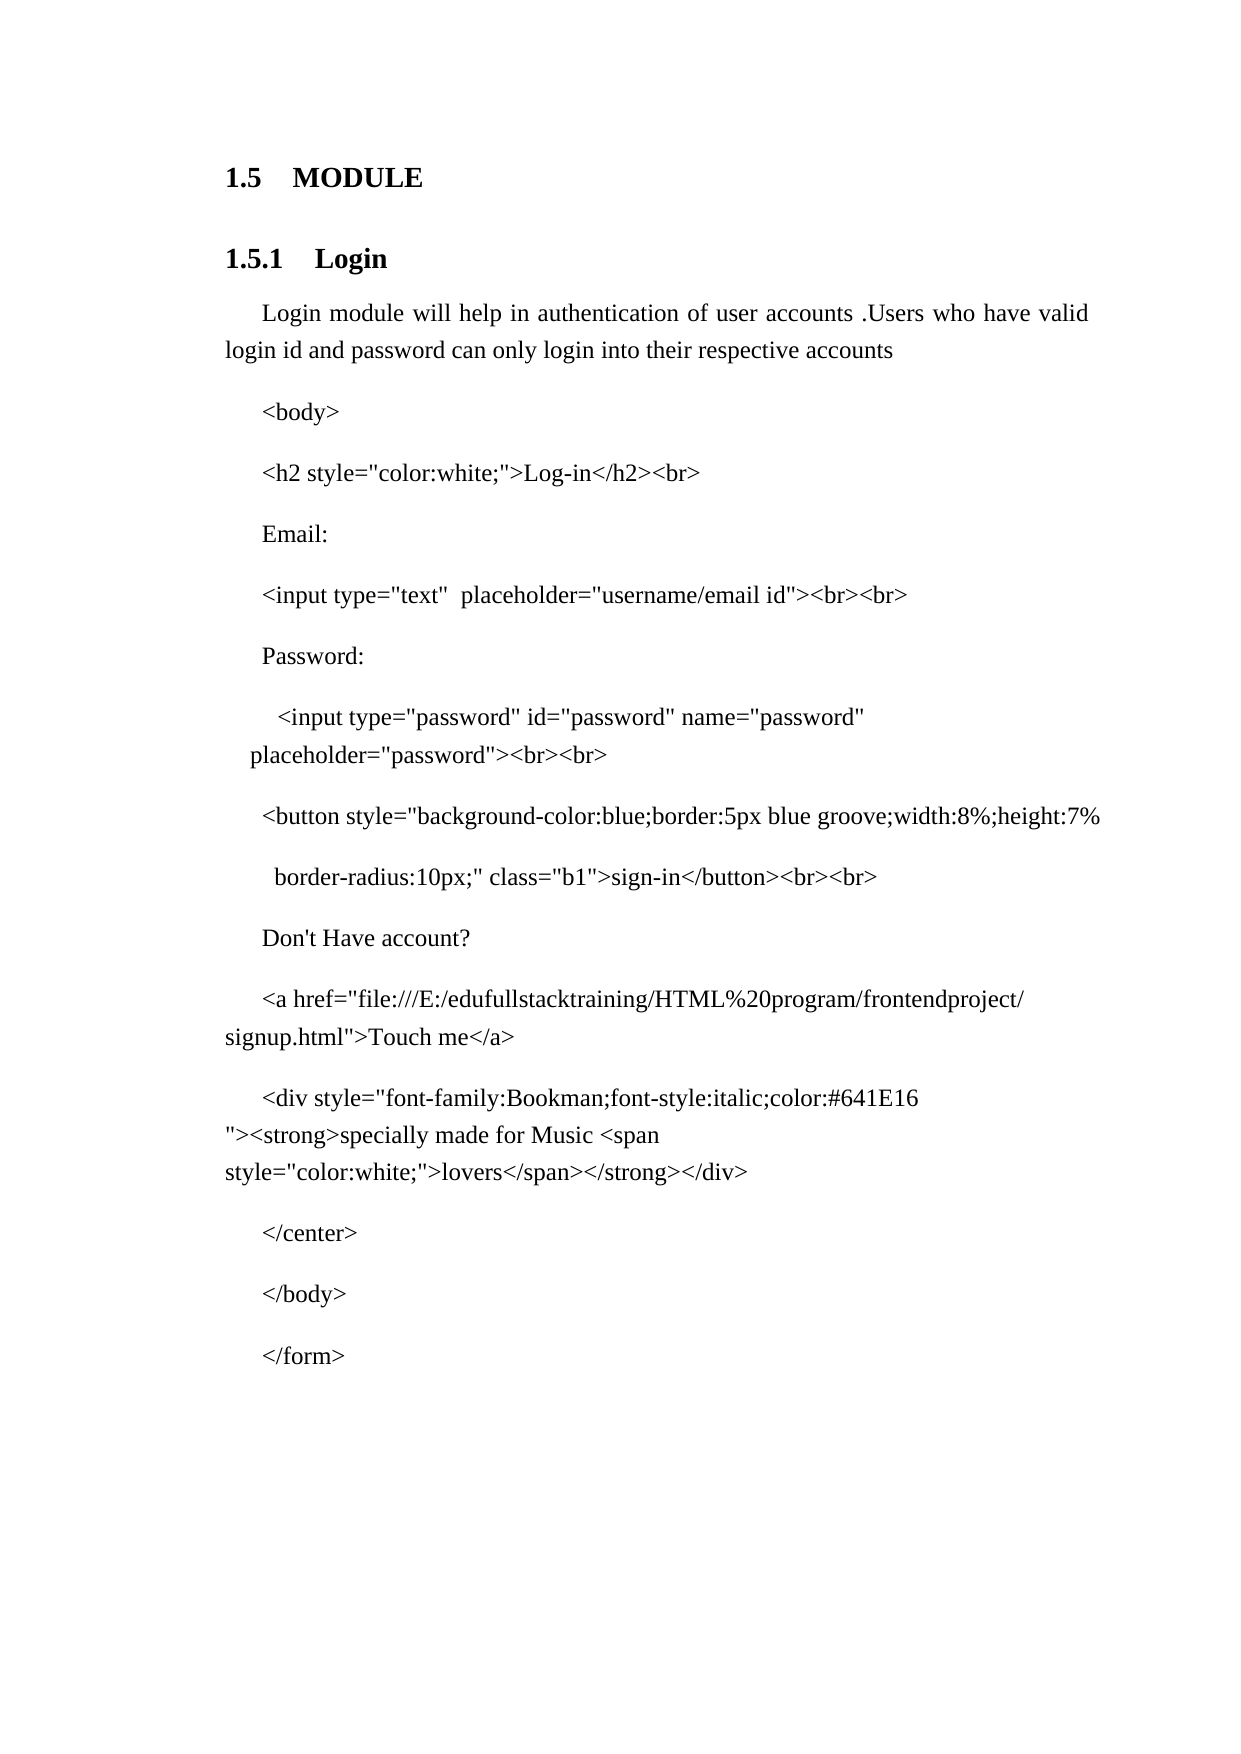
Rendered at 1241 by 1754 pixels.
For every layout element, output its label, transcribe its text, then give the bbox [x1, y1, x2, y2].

text <div style="font-family:Bookman;font-style:italic;color:#641E16 "><strong>specially made for Music <span style="color:white;">lovers</span></strong></div> [225, 1083, 1108, 1186]
subtitle Login [225, 241, 1240, 274]
text Don't Have account? [225, 923, 1108, 952]
text Password: [225, 641, 1108, 670]
text <input type="password" id="password" name="password" placeholder="password"><br><br> [250, 702, 1108, 768]
text border-radius:10px;" class="b1">sign-in</button><br><br> [225, 862, 1108, 891]
text Login module will help in authentication of user accounts .Users who have valid login id and password can only login into their respective accounts [225, 298, 1108, 364]
text <input type="text" placeholder="username/email id"><br><br> [225, 580, 1108, 609]
text <body> [225, 397, 1108, 425]
subtitle MODULE [225, 160, 1240, 194]
text <button style="background-color:blue;border:5px blue groove;width:8%;height:7% [225, 801, 1108, 829]
text <a href="file:///E:/edufullstacktraining/HTML%20program/frontendproject/signup.html">Touch me</a> [225, 984, 1108, 1050]
text </center> [225, 1218, 1108, 1247]
text <h2 style="color:white;">Log-in</h2><br> [225, 458, 1108, 487]
text Email: [225, 519, 1108, 548]
text </body> [225, 1279, 1108, 1308]
text </form> [225, 1341, 1108, 1369]
